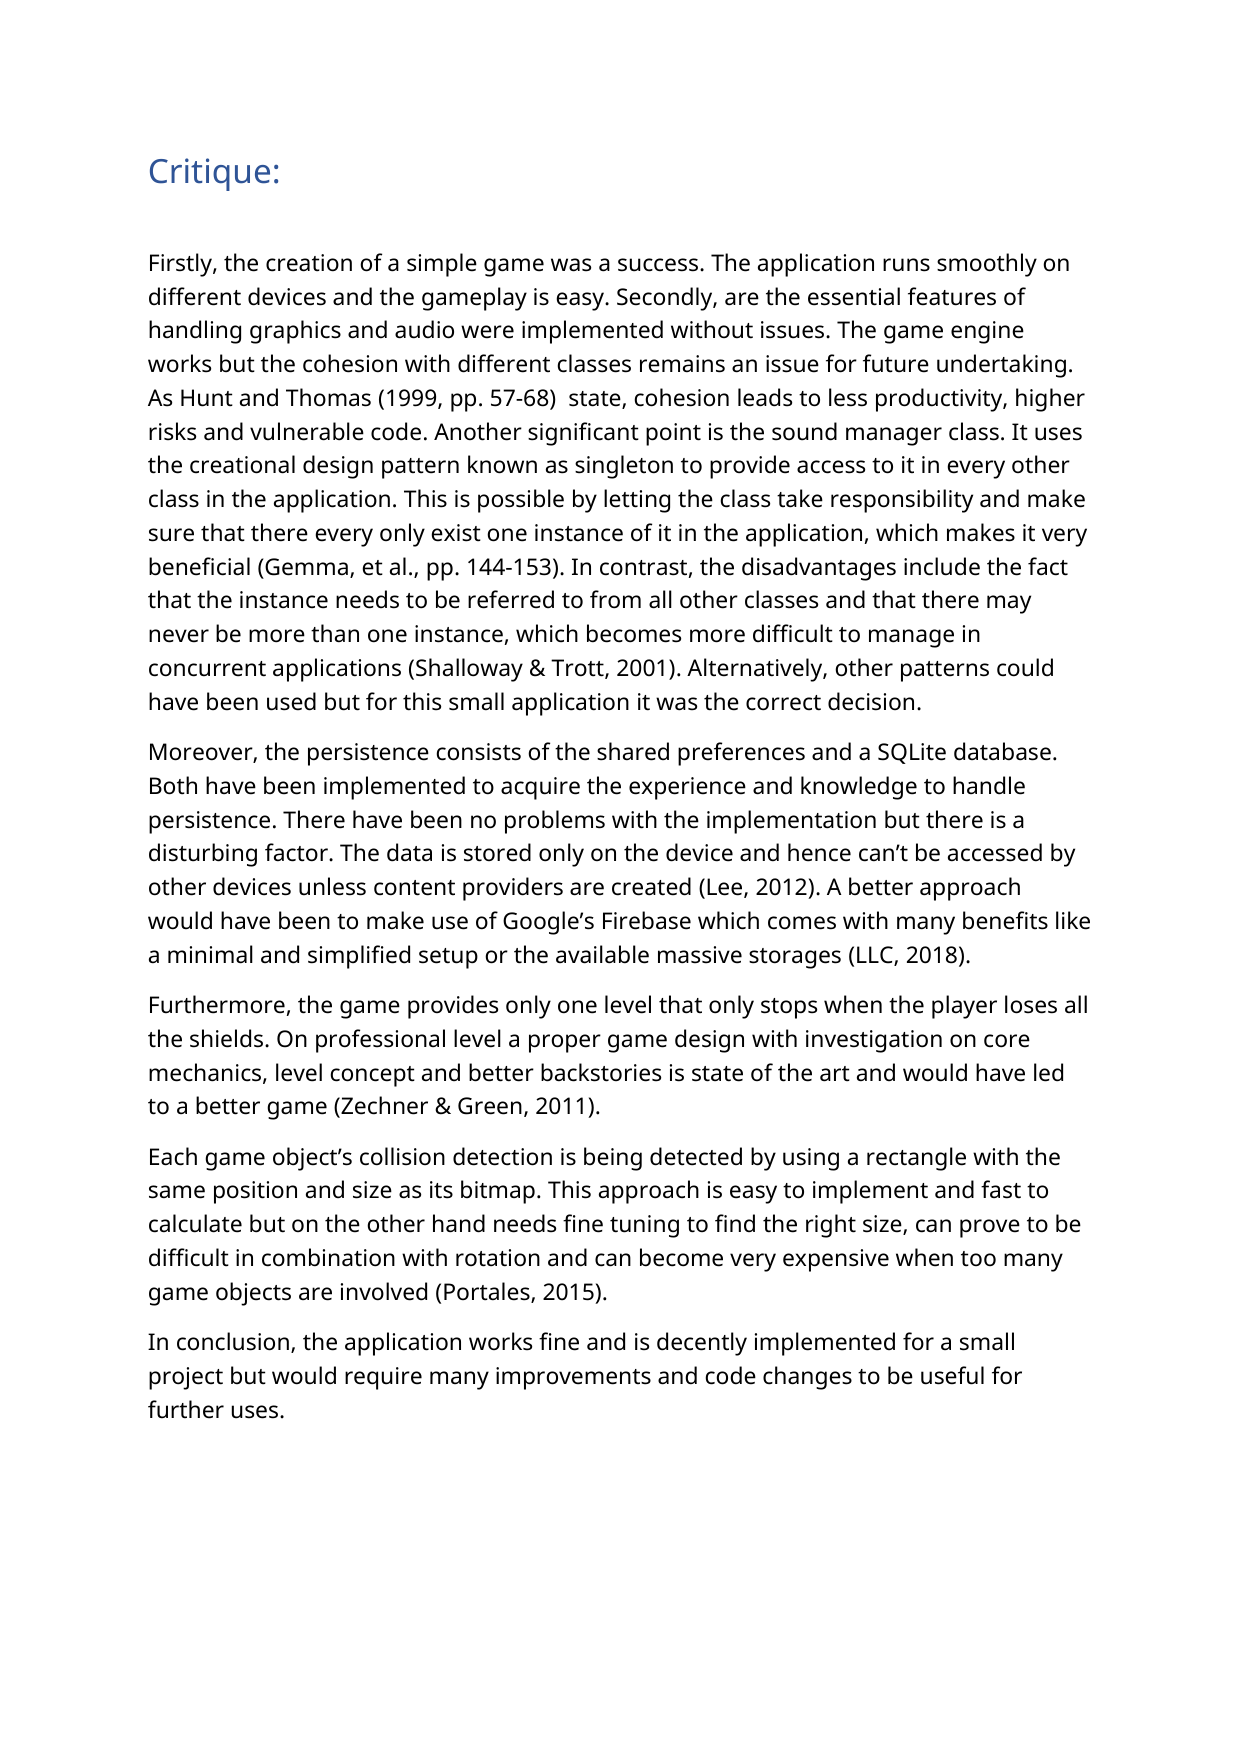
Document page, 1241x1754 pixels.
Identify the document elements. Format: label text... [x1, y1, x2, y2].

subtitle Critique: [148, 148, 1093, 193]
text Firstly, the creation of a simple game was a success. The application runs smoothly on different devices and the gameplay is easy. Secondly, are the essential features of handling graphics and audio were implemented without issues. The game engine works but the cohesion with different classes remains an issue for future undertaking. As Hunt and Thomas state, cohesion leads to less productivity, higher risks and vulnerable code. Another significant point is the sound manager class. It uses the creational design pattern known as singleton to provide access to it in every other class in the application. This is possible by letting the class take responsibility and make sure that there every only exist one instance of it in the application, which makes it very beneficial . In contrast, the disadvantages include the fact that the instance needs to be referred to from all other classes and that there may never be more than one instance, which becomes more difficult to manage in concurrent applications. Alternatively, other patterns could have been used but for this small application it was the correct decision. [148, 247, 1093, 717]
text Moreover, the persistence consists of the shared preferences and a SQLite database. Both have been implemented to acquire the experience and knowledge to handle persistence. There have been no problems with the implementation but there is a disturbing factor. The data is stored only on the device and hence can’t be accessed by other devices unless content providers are created . A better approach would have been to make use of Google’s Firebase which comes with many benefits like a minimal and simplified setup or the available massive storages . [148, 736, 1093, 970]
text In conclusion, the application works fine and is decently implemented for a small project but would require many improvements and code changes to be useful for further uses. [148, 1326, 1093, 1425]
text Each game object’s collision detection is being detected by using a rectangle with the same position and size as its bitmap. This approach is easy to implement and fast to calculate but on the other hand needs fine tuning to find the right size, can prove to be difficult in combination with rotation and can become very expensive when too many game objects are involved. [148, 1141, 1093, 1307]
text Furthermore, the game provides only one level that only stops when the player loses all the shields. On professional level a proper game design with investigation on core mechanics, level concept and better backstories is state of the art and would have led to a better game . [148, 989, 1093, 1122]
